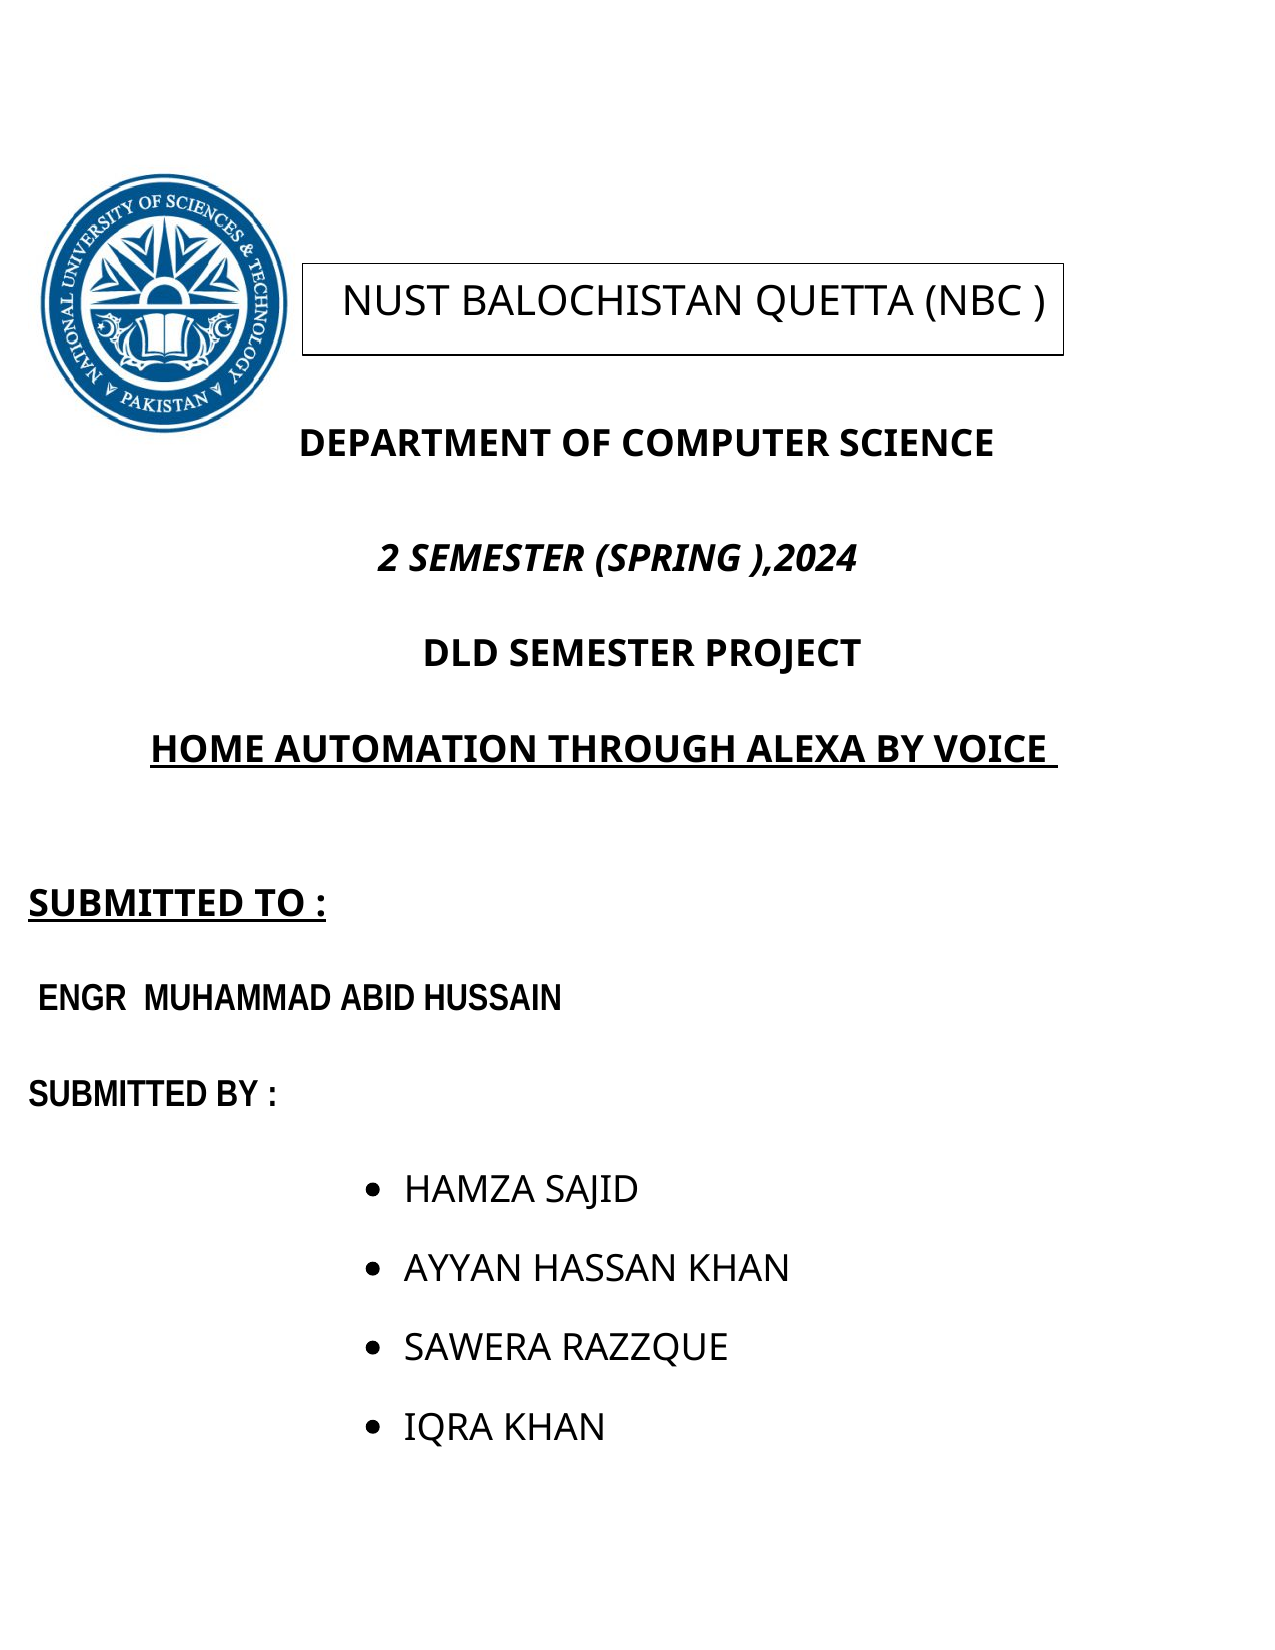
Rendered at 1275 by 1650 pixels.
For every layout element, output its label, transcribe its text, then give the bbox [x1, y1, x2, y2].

list SAWERA RAZZQUE [366, 1309, 1125, 1384]
list IQRA KHAN [366, 1388, 1125, 1463]
text HOME AUTOMATION THROUGH ALEXA BY VOICE [28, 710, 1125, 785]
list AYYAN HASSAN KHAN [366, 1230, 1125, 1305]
text DLD SEMESTER PROJECT [150, 614, 1125, 689]
list HAMZA SAJID [366, 1151, 1125, 1226]
text 2 SEMESTER (SPRING ),2024 [28, 520, 1125, 595]
text SUBMITTED BY : [28, 1056, 1125, 1131]
picture [28, 150, 299, 457]
text DEPARTMENT OF COMPUTER SCIENCE [28, 150, 1125, 487]
text SUBMITTED TO : [28, 864, 1125, 939]
text ENGR MUHAMMAD ABID HUSSAIN [28, 960, 1125, 1035]
